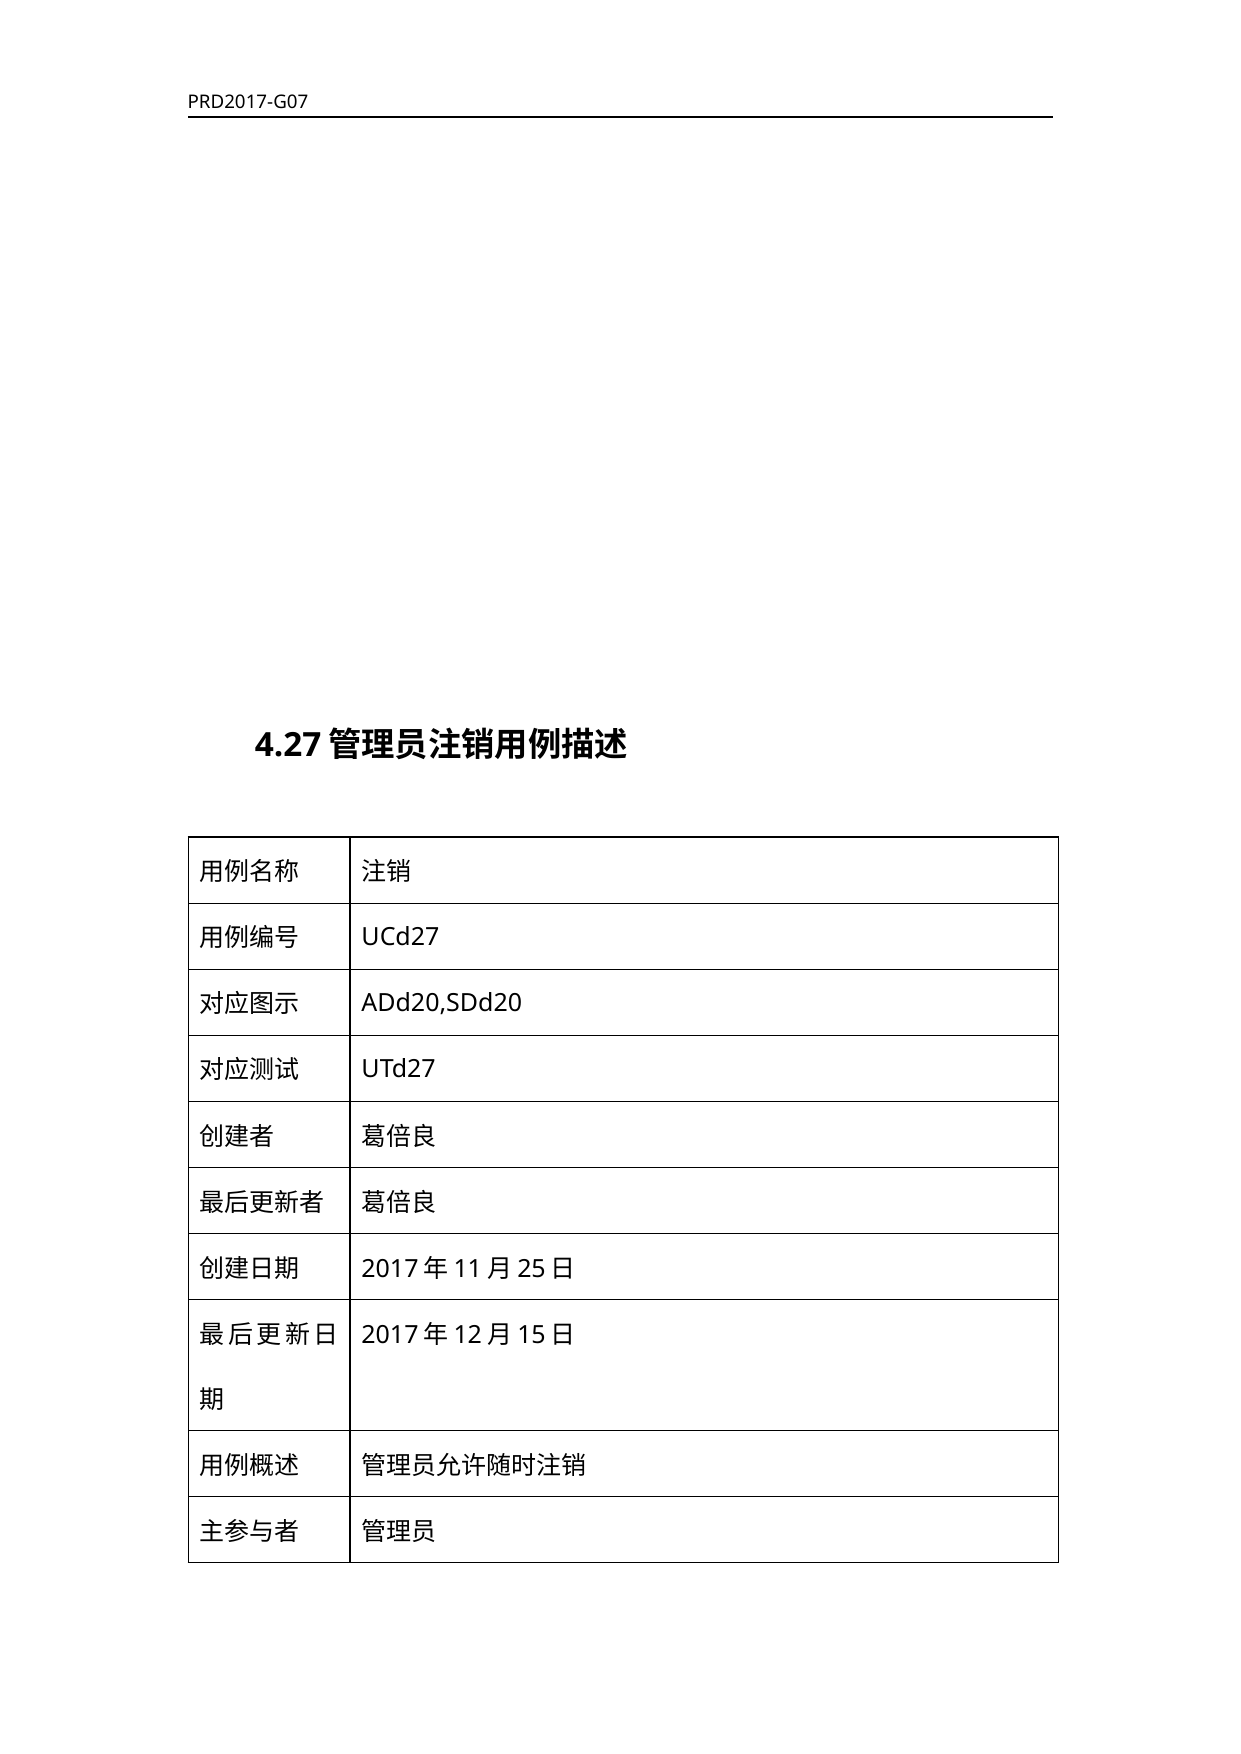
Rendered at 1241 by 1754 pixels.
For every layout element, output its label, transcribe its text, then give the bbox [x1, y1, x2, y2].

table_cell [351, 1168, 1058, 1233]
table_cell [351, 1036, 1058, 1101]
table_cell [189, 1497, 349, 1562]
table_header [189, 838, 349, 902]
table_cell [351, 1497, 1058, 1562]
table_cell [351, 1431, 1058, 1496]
subtitle 4.27管理员注销用例描述 [187, 709, 1053, 774]
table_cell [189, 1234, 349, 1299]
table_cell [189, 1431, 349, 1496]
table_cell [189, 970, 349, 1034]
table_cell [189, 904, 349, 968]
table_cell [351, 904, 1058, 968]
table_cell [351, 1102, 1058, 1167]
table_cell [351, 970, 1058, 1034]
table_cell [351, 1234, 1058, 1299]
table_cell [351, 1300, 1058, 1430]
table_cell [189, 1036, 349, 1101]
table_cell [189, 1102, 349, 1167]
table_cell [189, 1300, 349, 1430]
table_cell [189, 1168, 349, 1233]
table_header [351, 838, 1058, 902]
